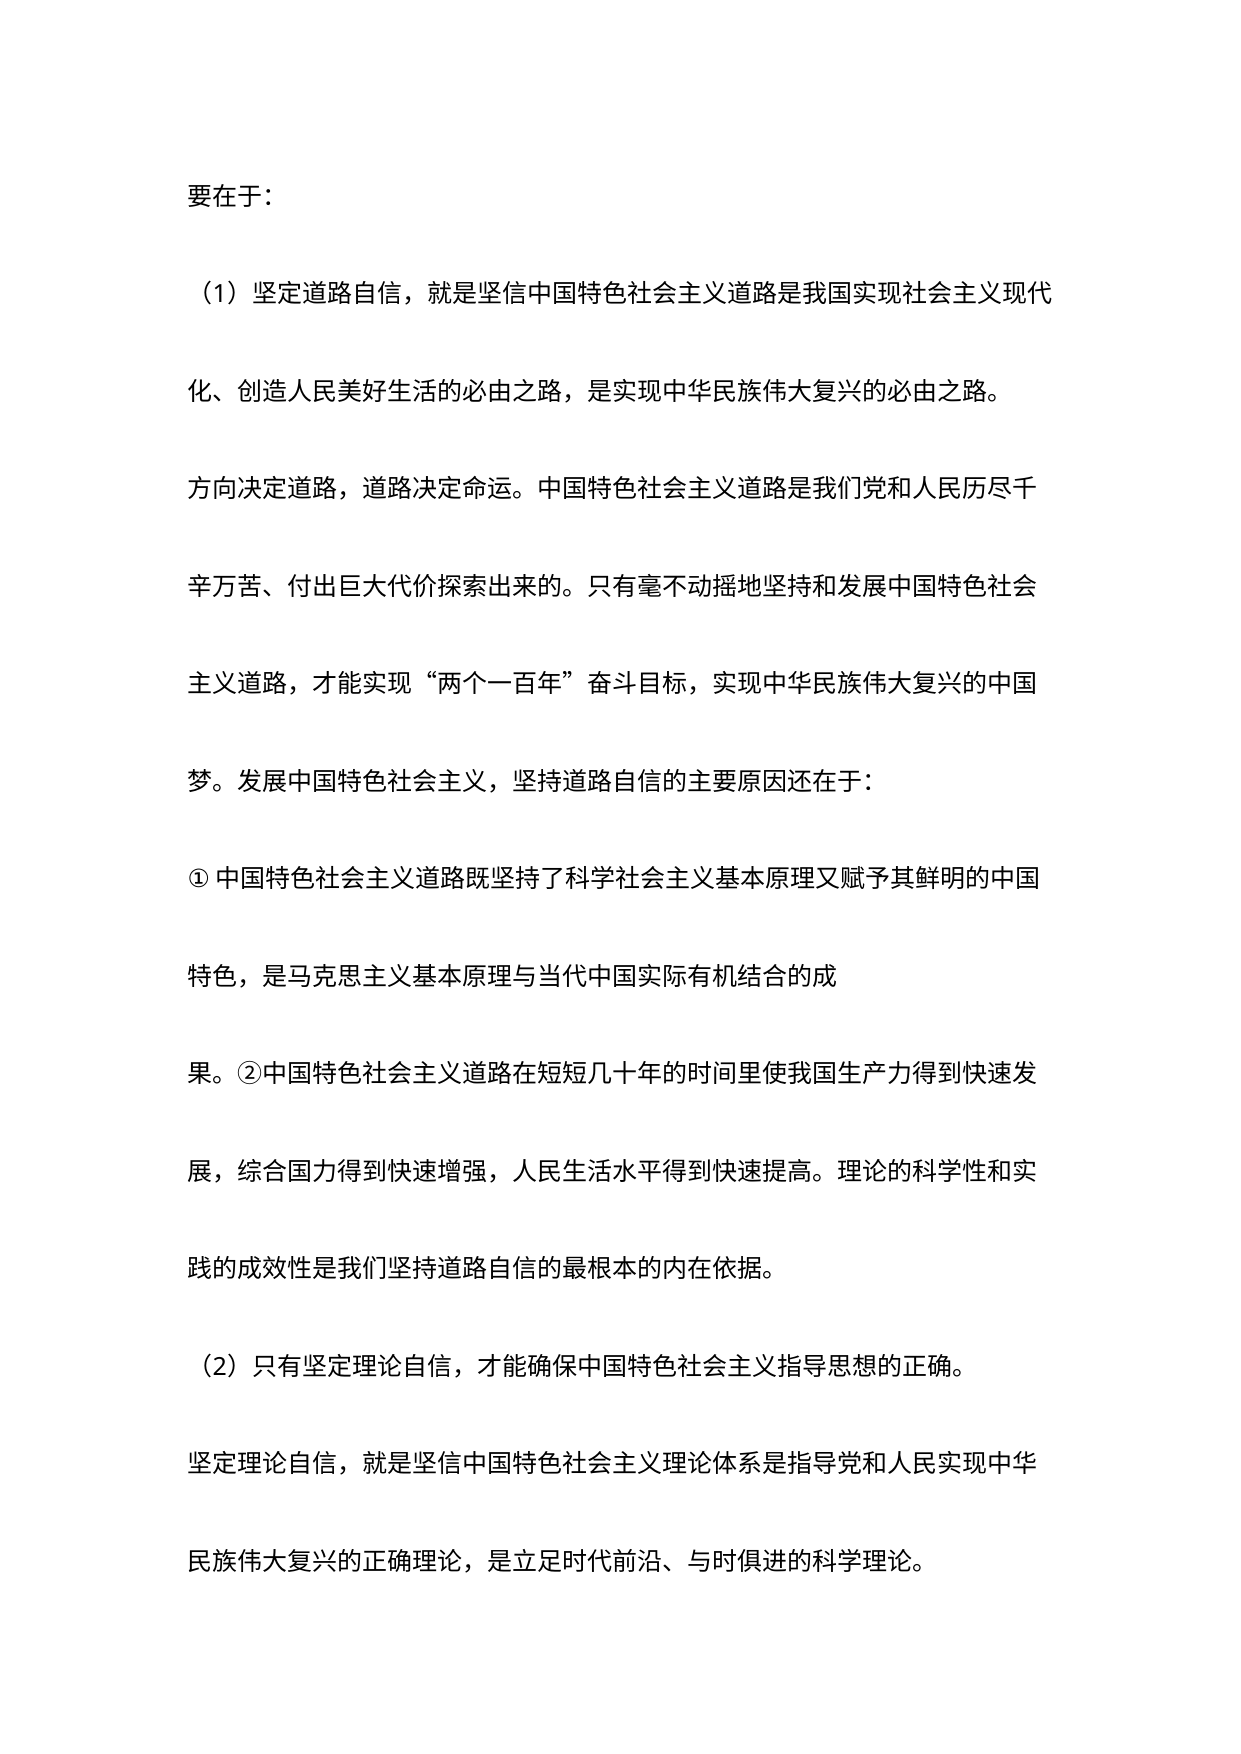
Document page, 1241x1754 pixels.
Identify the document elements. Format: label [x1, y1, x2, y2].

list [187, 162, 1053, 1592]
